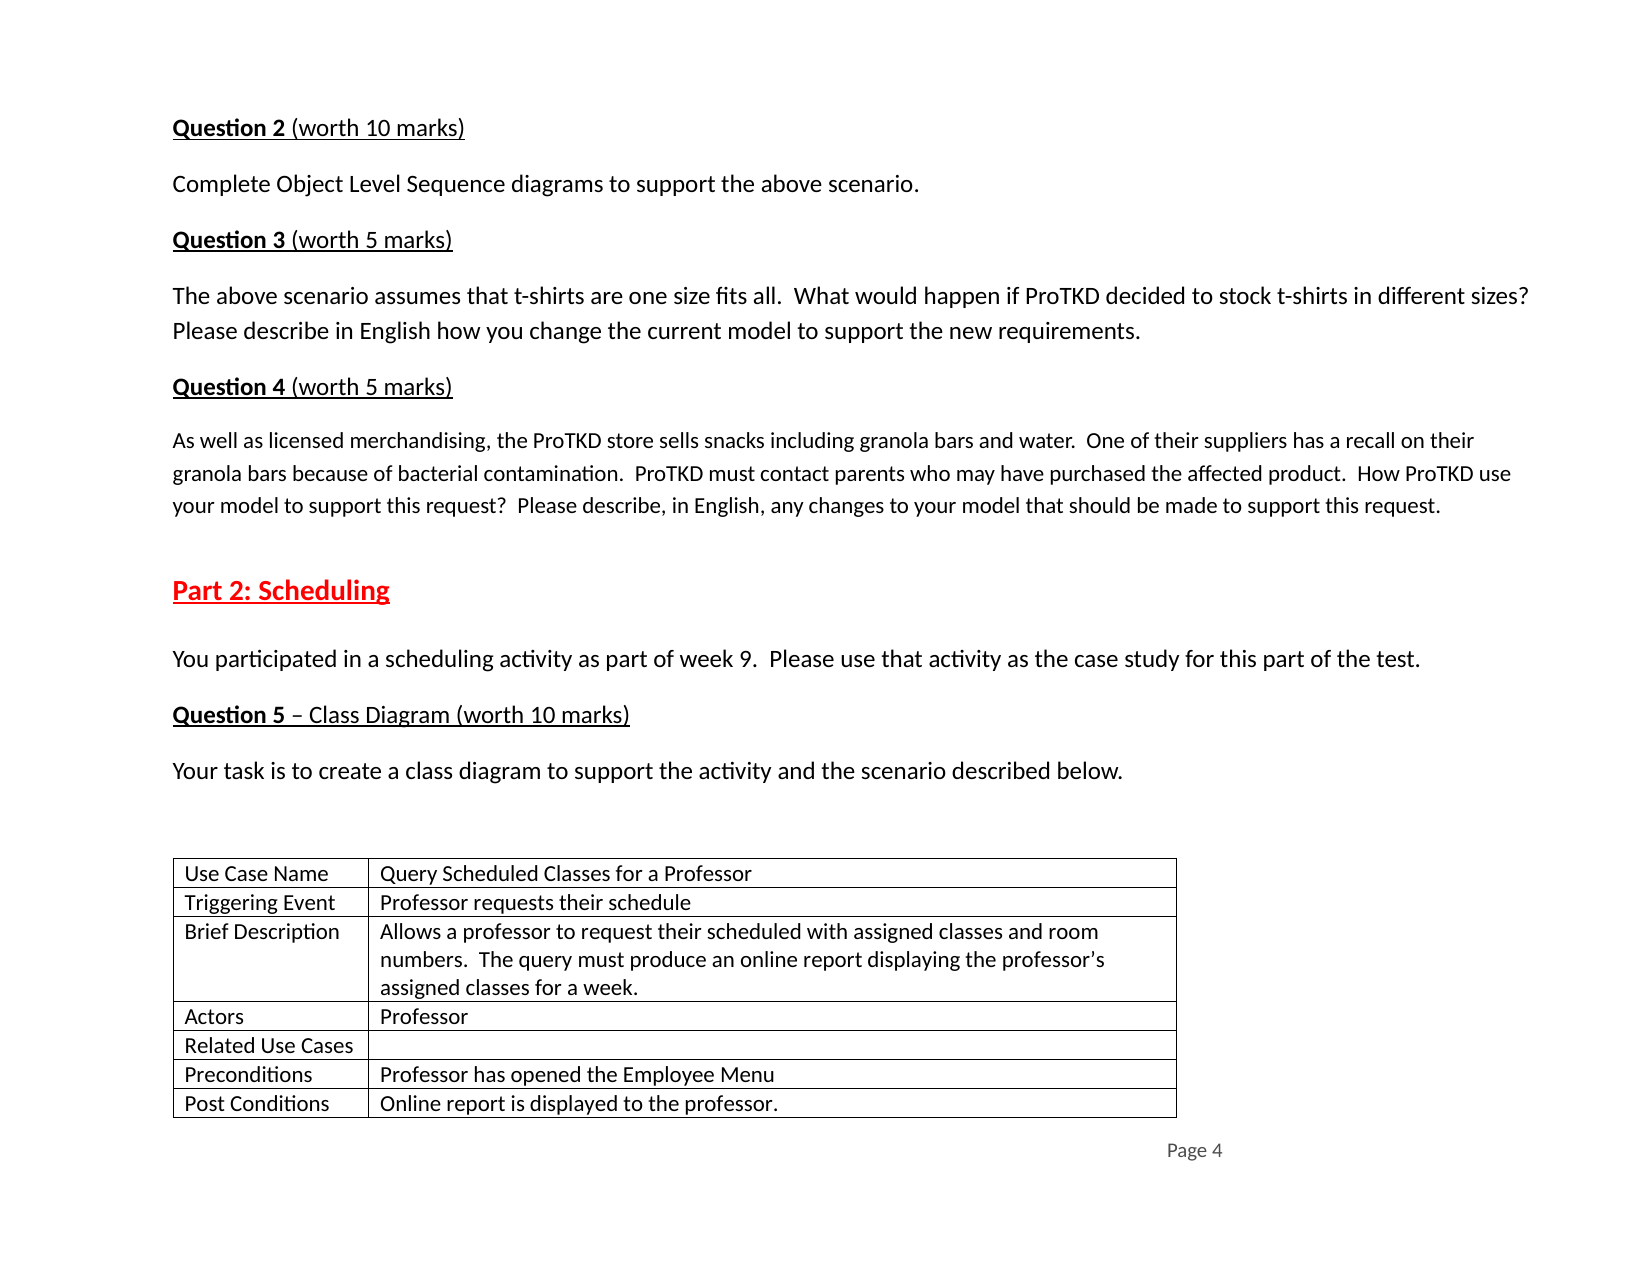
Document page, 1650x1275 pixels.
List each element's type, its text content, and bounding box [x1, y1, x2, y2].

table_cell Online report is displayed to the professor. [369, 1089, 1176, 1117]
text As well as licensed merchandising, the ProTKD store sells snacks including granola bars and water. One of their suppliers has a recall on their granola bars because of bacterial contamination. ProTKD must contact parents who may have purchased the affected product. How ProTKD use your model to support this request? Please describe, in English, any changes to your model that should be made to support this request. [172, 427, 1537, 519]
table_cell Related Use Cases [174, 1031, 368, 1059]
table_header Use Case Name [174, 859, 368, 887]
text Complete Object Level Sequence diagrams to support the above scenario. [172, 168, 1537, 199]
table_cell Allows a professor to request their scheduled with assigned classes and room numbers. The query must produce an online report displaying the professor’s assigned classes for a week. [369, 917, 1176, 1001]
table_cell Professor [369, 1002, 1176, 1030]
table_cell Actors [174, 1002, 368, 1030]
table_cell Triggering Event [174, 888, 368, 916]
table_cell [369, 1031, 1176, 1059]
table_header Query Scheduled Classes for a Professor [369, 859, 1176, 887]
text Question 5 – Class Diagram (worth 10 marks) [172, 699, 1537, 730]
text Part 2: Scheduling [172, 572, 1537, 608]
text Question 3 (worth 5 marks) [172, 224, 1537, 255]
table_cell Brief Description [174, 917, 368, 1001]
table_cell Preconditions [174, 1060, 368, 1088]
table_cell Post Conditions [174, 1089, 368, 1117]
text Question 2 (worth 10 marks) [172, 112, 1537, 143]
table_cell Professor requests their schedule [369, 888, 1176, 916]
text You participated in a scheduling activity as part of week 9. Please use that activity as the case study for this part of the test. [172, 643, 1537, 674]
text The above scenario assumes that t-shirts are one size fits all. What would happen if ProTKD decided to stock t-shirts in different sizes? Please describe in English how you change the current model to support the new requirements. [172, 280, 1537, 346]
table_cell Professor has opened the Employee Menu [369, 1060, 1176, 1088]
text Your task is to create a class diagram to support the activity and the scenario described below. [172, 755, 1537, 786]
text Question 4 (worth 5 marks) [172, 371, 1537, 401]
